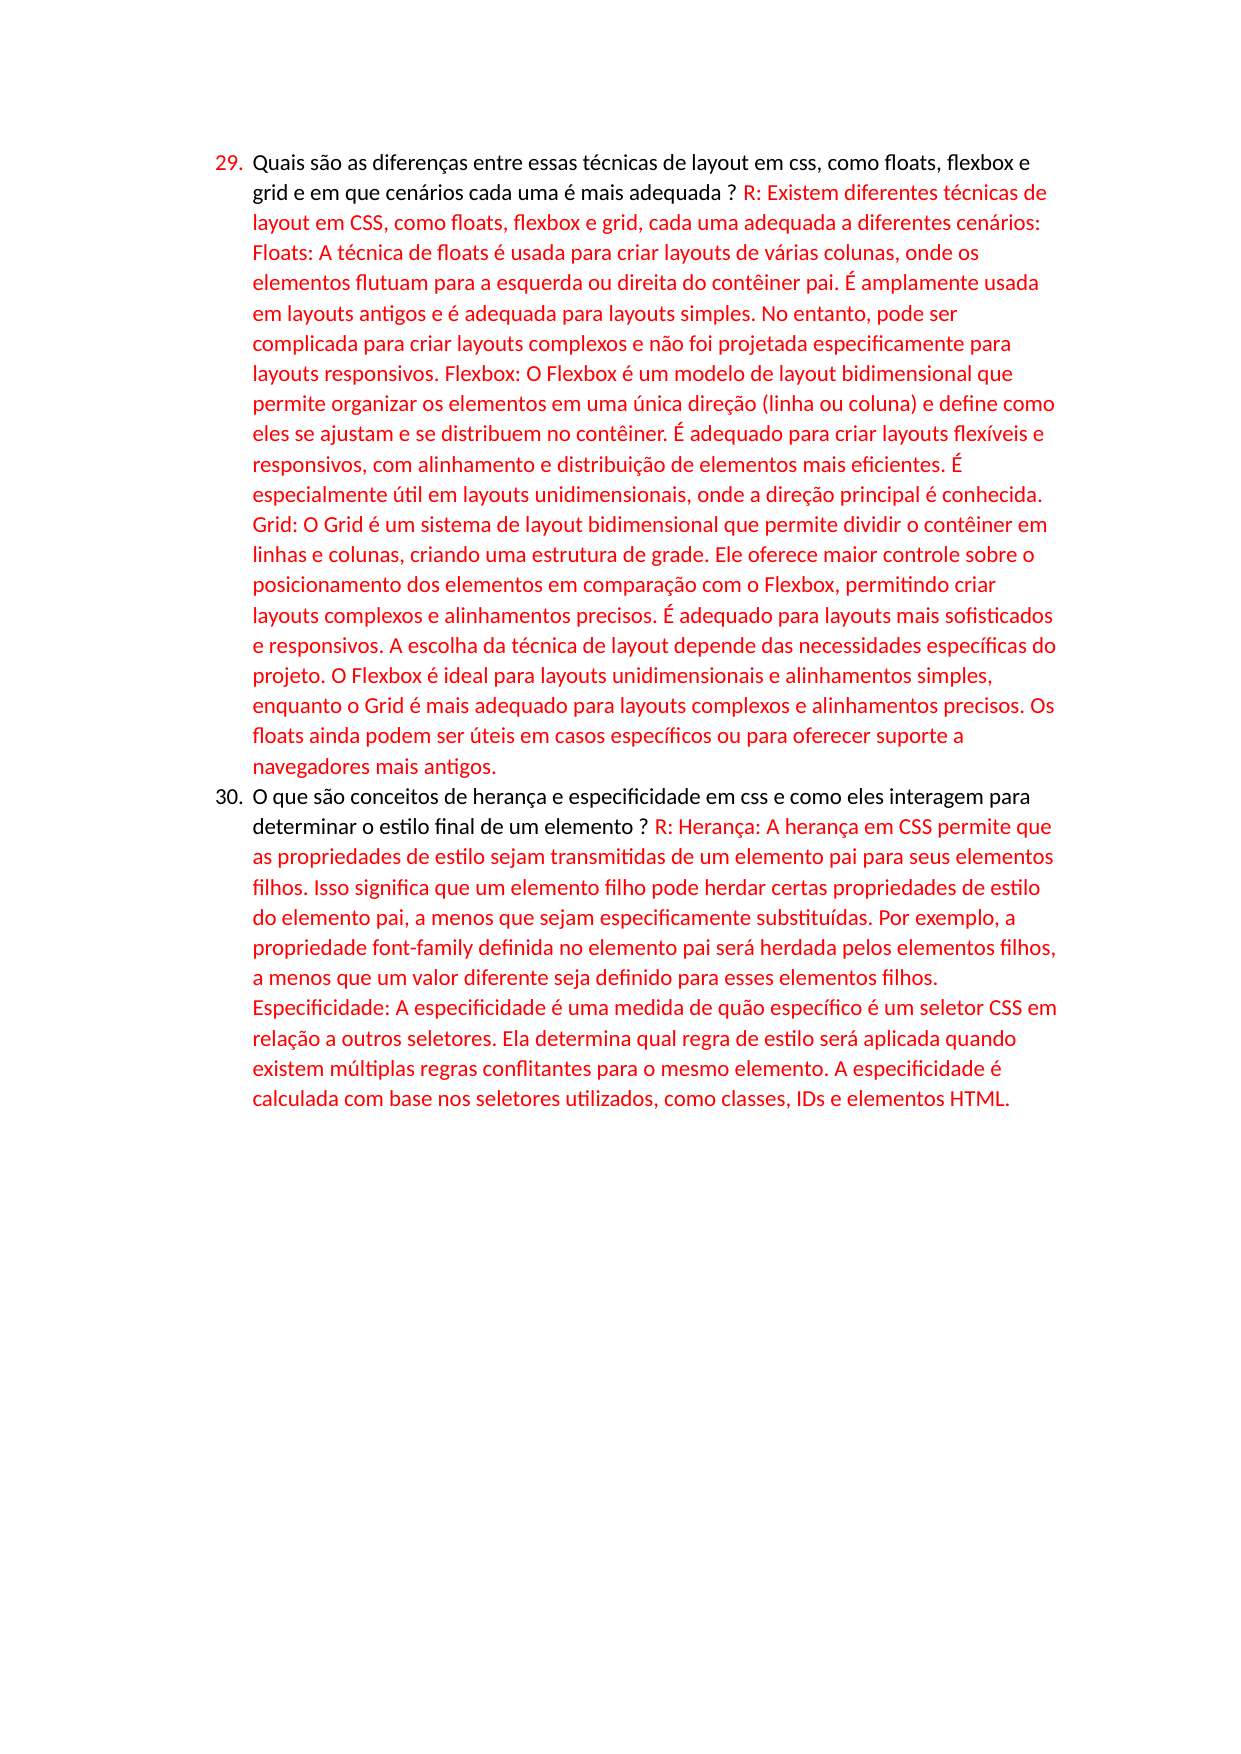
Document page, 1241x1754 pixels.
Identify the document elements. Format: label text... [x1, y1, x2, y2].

list O que são conceitos de herança e especificidade em css e como eles interagem para determinar o estilo final de um elemento ? R: Herança: A herança em CSS permite que as propriedades de estilo sejam transmitidas de um elemento pai para seus elementos filhos. Isso significa que um elemento filho pode herdar certas propriedades de estilo do elemento pai, a menos que sejam especificamente substituídas. Por exemplo, a propriedade font-family definida no elemento pai será herdada pelos elementos filhos, a menos que um valor diferente seja definido para esses elementos filhos. Especificidade: A especificidade é uma medida de quão específico é um seletor CSS em relação a outros seletores. Ela determina qual regra de estilo será aplicada quando existem múltiplas regras conflitantes para o mesmo elemento. A especificidade é calculada com base nos seletores utilizados, como classes, IDs e elementos HTML. [215, 782, 1063, 1112]
list Quais são as diferenças entre essas técnicas de layout em css, como floats, flexbox e grid e em que cenários cada uma é mais adequada ? R: Existem diferentes técnicas de layout em CSS, como floats, flexbox e grid, cada uma adequada a diferentes cenários: Floats: A técnica de floats é usada para criar layouts de várias colunas, onde os elementos flutuam para a esquerda ou direita do contêiner pai. É amplamente usada em layouts antigos e é adequada para layouts simples. No entanto, pode ser complicada para criar layouts complexos e não foi projetada especificamente para layouts responsivos. Flexbox: O Flexbox é um modelo de layout bidimensional que permite organizar os elementos em uma única direção (linha ou coluna) e define como eles se ajustam e se distribuem no contêiner. É adequado para criar layouts flexíveis e responsivos, com alinhamento e distribuição de elementos mais eficientes. É especialmente útil em layouts unidimensionais, onde a direção principal é conhecida. Grid: O Grid é um sistema de layout bidimensional que permite dividir o contêiner em linhas e colunas, criando uma estrutura de grade. Ele oferece maior controle sobre o posicionamento dos elementos em comparação com o Flexbox, permitindo criar layouts complexos e alinhamentos precisos. É adequado para layouts mais sofisticados e responsivos. A escolha da técnica de layout depende das necessidades específicas do projeto. O Flexbox é ideal para layouts unidimensionais e alinhamentos simples, enquanto o Grid é mais adequado para layouts complexos e alinhamentos precisos. Os floats ainda podem ser úteis em casos específicos ou para oferecer suporte a navegadores mais antigos. [215, 148, 1063, 780]
